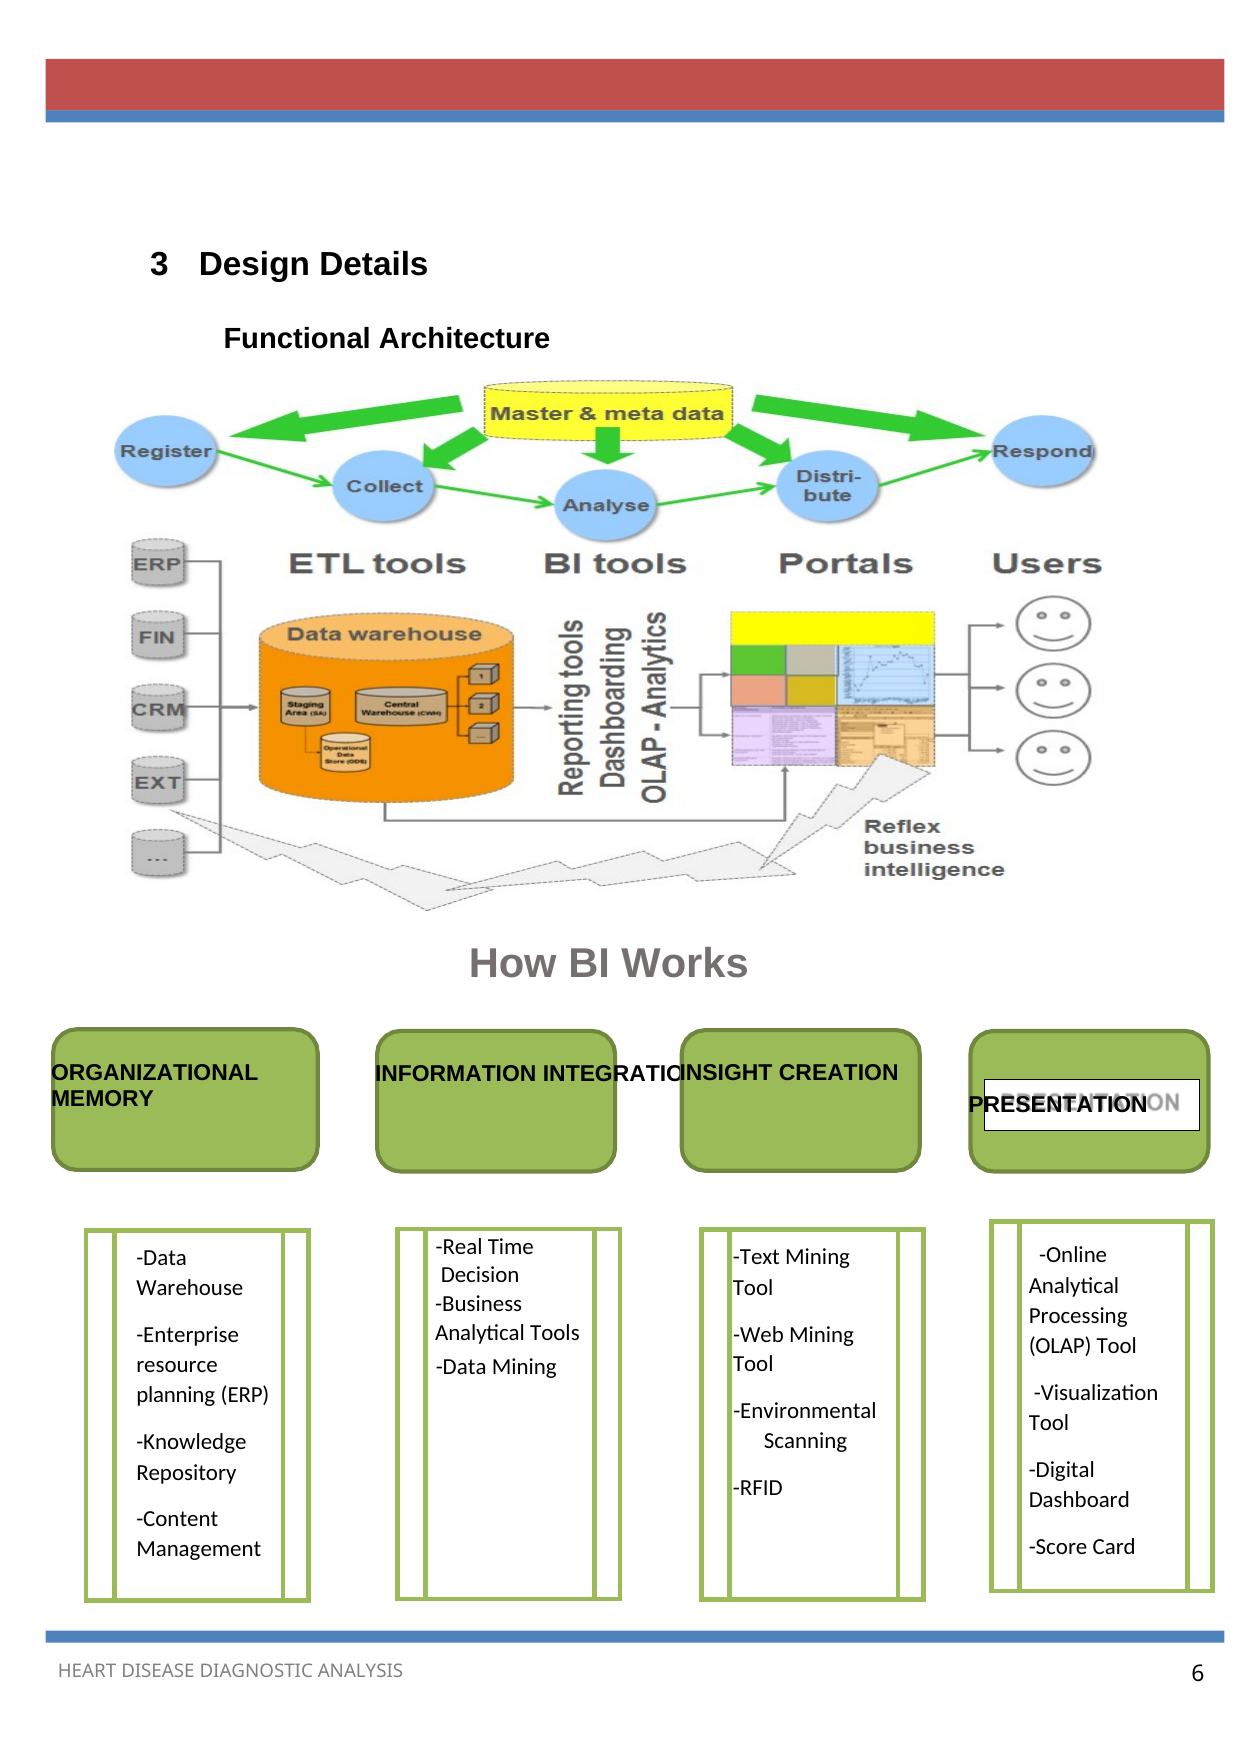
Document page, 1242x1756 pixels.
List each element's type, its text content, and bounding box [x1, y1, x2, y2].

picture [985, 1080, 1199, 1130]
subtitle Design Details [150, 244, 1225, 283]
text How BI Works [355, 911, 862, 987]
picture [113, 380, 1103, 911]
subtitle Functional Architecture [150, 321, 1225, 354]
